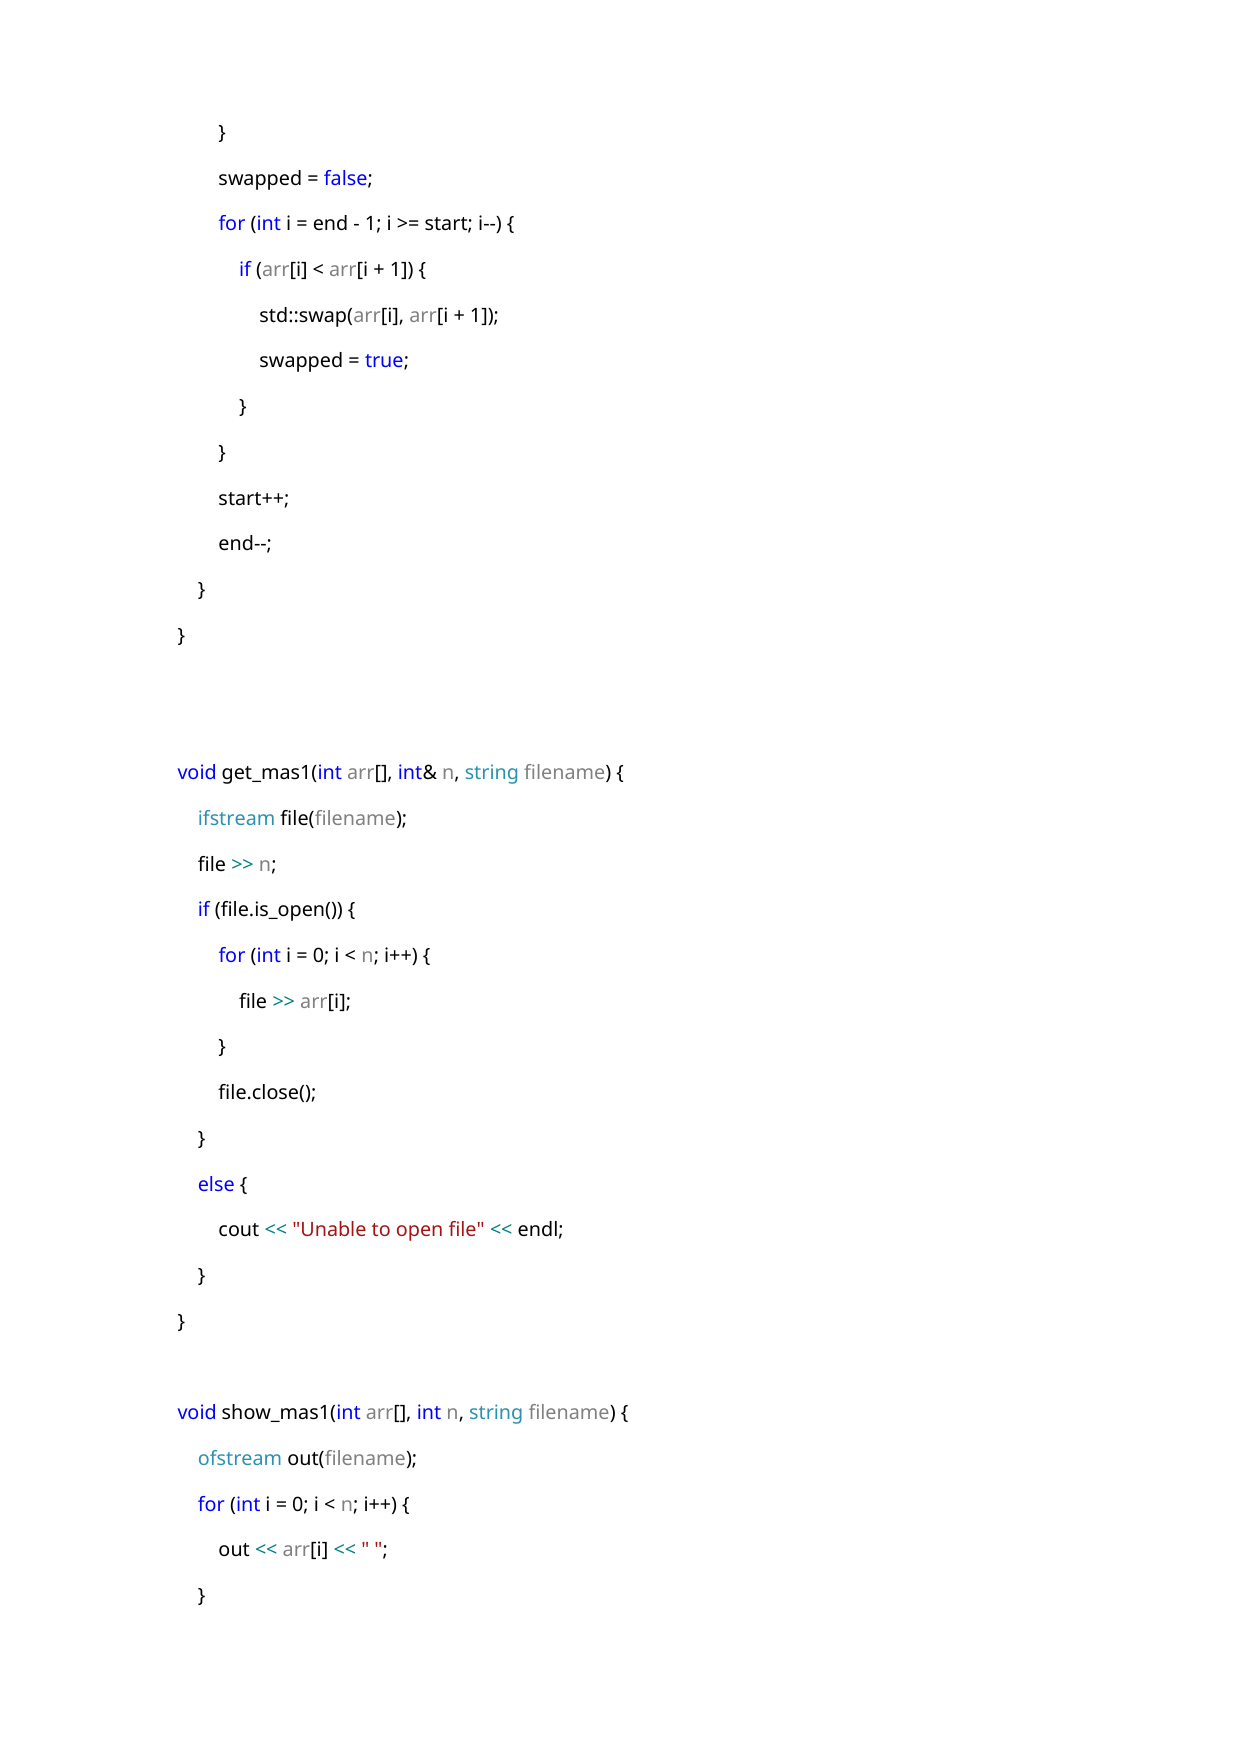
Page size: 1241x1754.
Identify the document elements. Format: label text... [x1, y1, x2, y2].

text std::swap(arr[i], arr[i + 1]); [177, 301, 1152, 328]
text } [177, 118, 1152, 145]
text if (file.is_open()) { [177, 896, 1152, 922]
text swapped = true; [177, 347, 1152, 374]
text ofstream out(filename); [177, 1444, 1152, 1471]
text void get_mas1(int arr[], int& n, string filename) { [177, 758, 1152, 785]
text } [177, 1581, 1152, 1608]
text for (int i = 0; i < n; i++) { [177, 941, 1152, 968]
text for (int i = end - 1; i >= start; i--) { [177, 209, 1152, 237]
text ifstream file(filename); [177, 804, 1152, 831]
text file.close(); [177, 1078, 1152, 1105]
text out << arr[i] << " "; [177, 1536, 1152, 1563]
text end--; [177, 530, 1152, 557]
text } [177, 575, 1152, 602]
text file >> arr[i]; [177, 987, 1152, 1014]
text } [177, 621, 1152, 648]
text } [177, 392, 1152, 419]
text } [177, 438, 1152, 465]
text file >> n; [177, 850, 1152, 877]
text } [177, 1261, 1152, 1288]
text } [177, 1307, 1152, 1334]
text swapped = false; [177, 164, 1152, 191]
text for (int i = 0; i < n; i++) { [177, 1490, 1152, 1517]
text cout << "Unable to open file" << endl; [177, 1216, 1152, 1243]
text void show_mas1(int arr[], int n, string filename) { [177, 1398, 1152, 1426]
text } [177, 1124, 1152, 1151]
text if (arr[i] < arr[i + 1]) { [177, 255, 1152, 282]
text else { [177, 1170, 1152, 1197]
text start++; [177, 484, 1152, 511]
text } [177, 1033, 1152, 1060]
